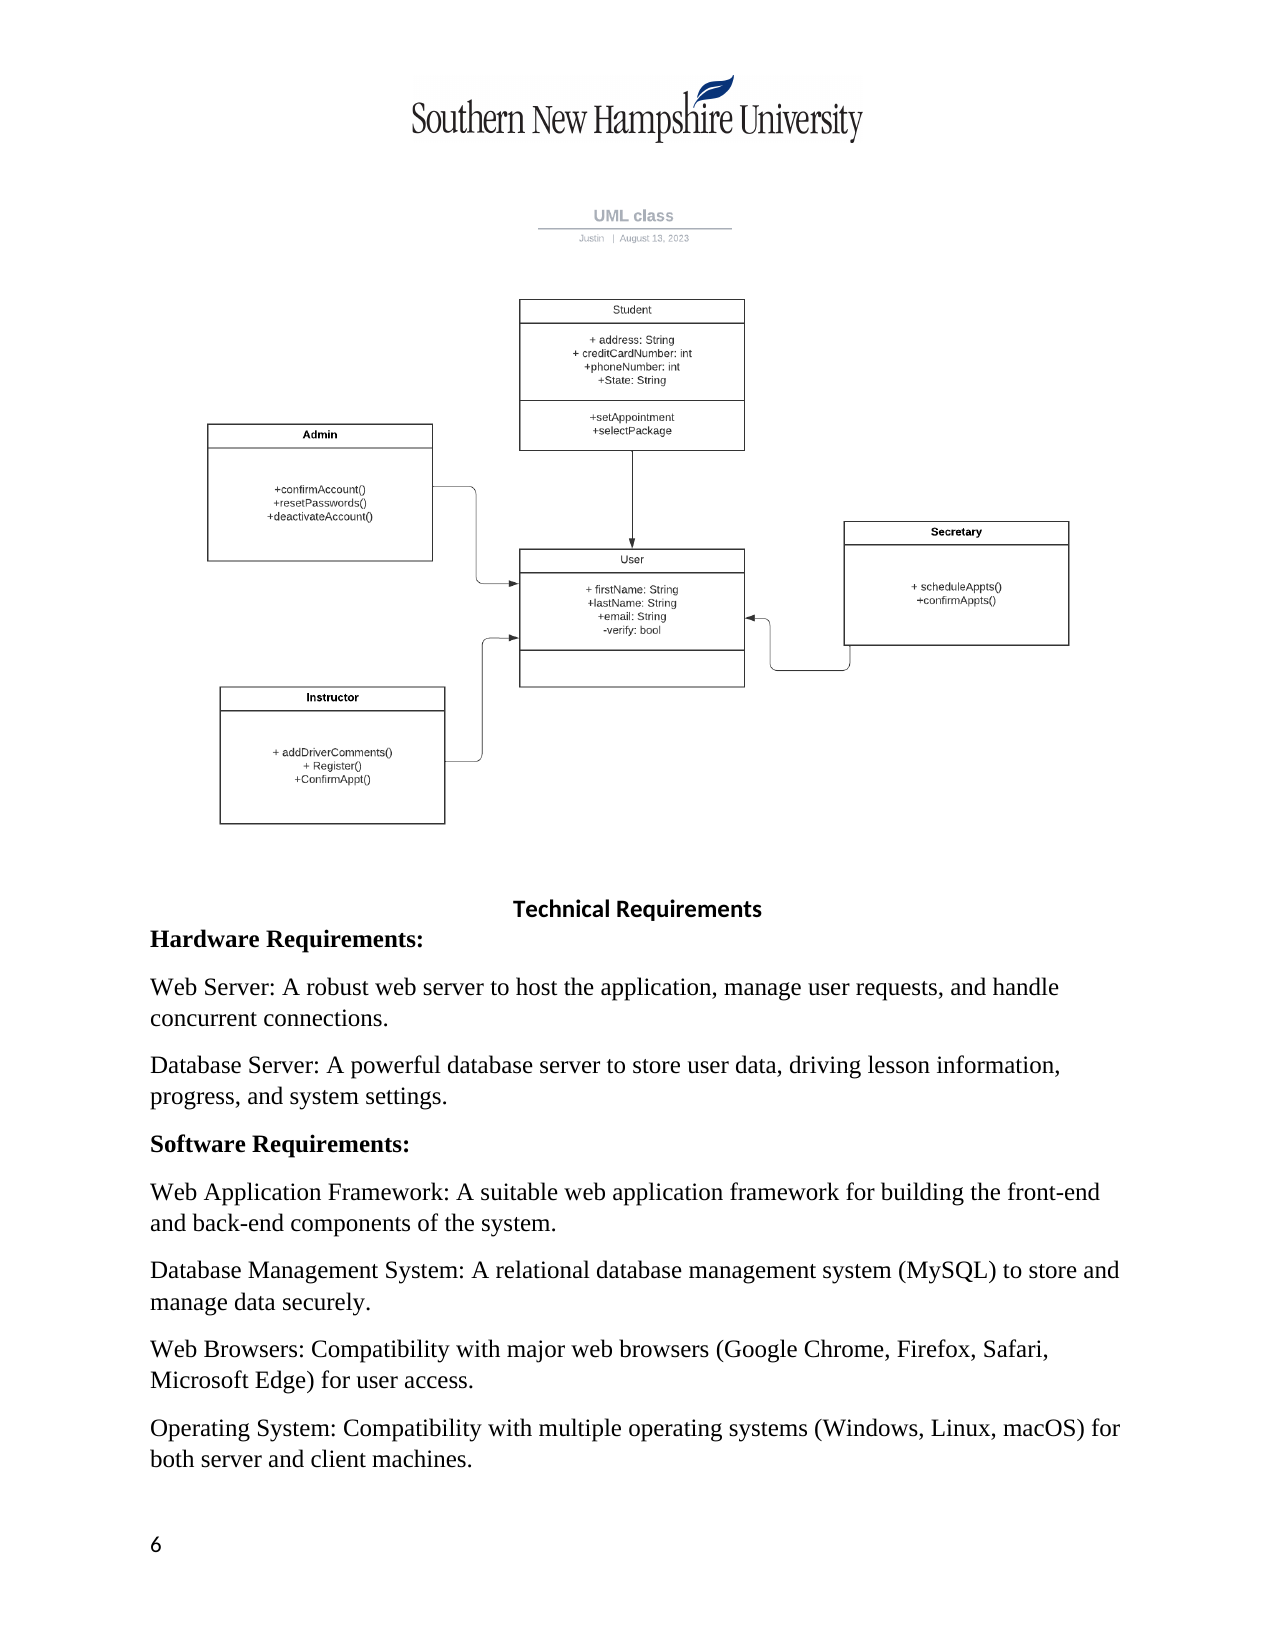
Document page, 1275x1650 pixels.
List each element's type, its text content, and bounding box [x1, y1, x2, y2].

text Database Management System: A relational database management system (MySQL) to store and manage data securely. [150, 1256, 1125, 1315]
text Web Server: A robust web server to host the application, manage user requests, and handle concurrent connections. [150, 972, 1125, 1031]
text Operating System: Compatibility with multiple operating systems (Windows, Linux, macOS) for both server and client machines. [150, 1413, 1125, 1473]
text Web Browsers: Compatibility with major web browsers (Google Chrome, Firefox, Safari, Microsoft Edge) for user access. [150, 1334, 1125, 1394]
text Software Requirements: [150, 1129, 1125, 1158]
picture [412, 75, 863, 143]
subtitle Technical Requirements [150, 893, 1125, 924]
picture [150, 158, 1125, 869]
text Database Server: A powerful database server to store user data, driving lesson information, progress, and system settings. [150, 1050, 1125, 1110]
text Web Application Framework: A suitable web application framework for building the front-end and back-end components of the system. [150, 1177, 1125, 1237]
text Hardware Requirements: [150, 924, 1125, 953]
